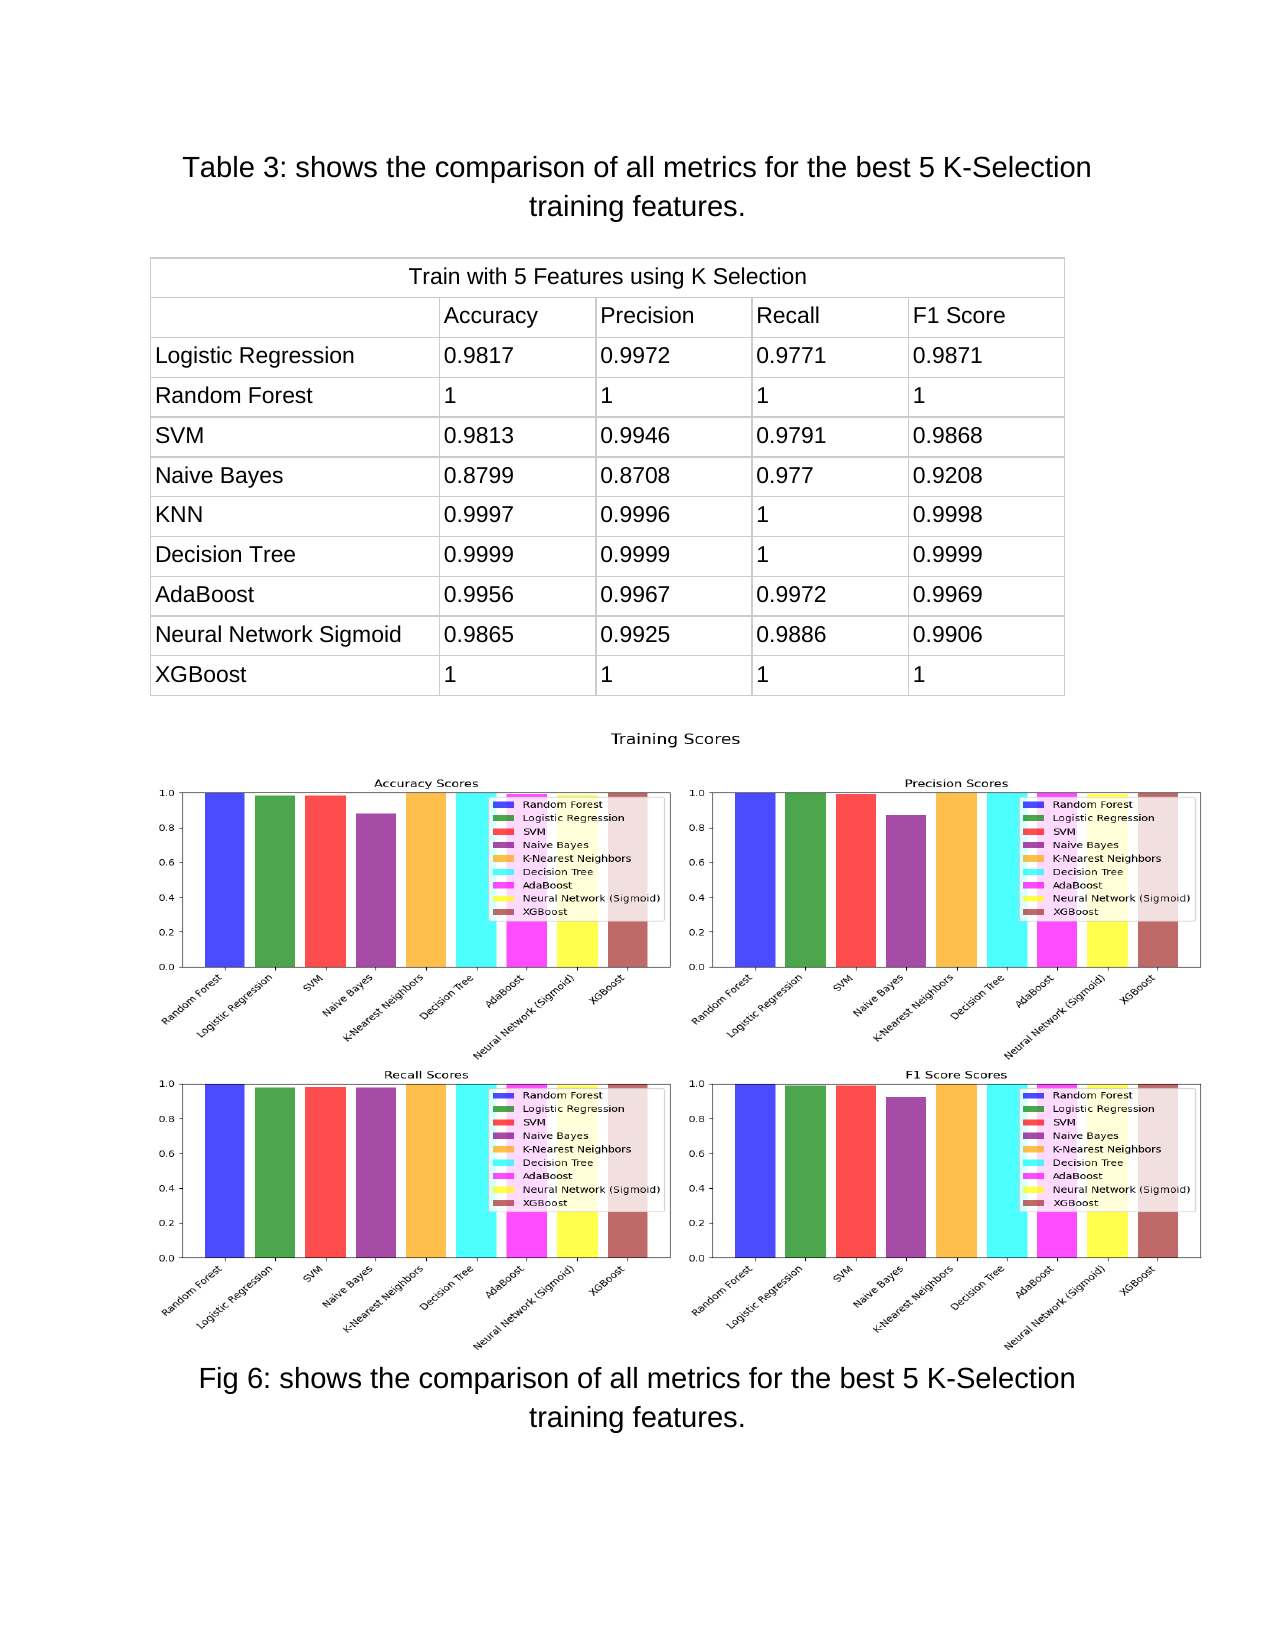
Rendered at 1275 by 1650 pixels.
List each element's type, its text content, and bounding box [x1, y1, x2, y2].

table_cell 0.977 [753, 458, 908, 496]
table_cell 0.9771 [753, 338, 908, 377]
table_cell 0.9972 [753, 577, 908, 615]
table_cell 0.9969 [909, 577, 1064, 615]
table_cell F1 Score [909, 298, 1064, 337]
table_cell 0.9999 [440, 537, 595, 576]
table_cell 1 [440, 378, 595, 416]
table_cell 0.9865 [440, 617, 595, 655]
table_cell XGBoost [151, 656, 439, 695]
table_cell 1 [753, 656, 908, 695]
table_cell 0.9999 [597, 537, 751, 576]
table_cell 1 [597, 378, 751, 416]
table_cell 0.9886 [753, 617, 908, 655]
table_cell 0.9906 [909, 617, 1064, 655]
table_cell 0.9997 [440, 497, 595, 536]
table_cell 1 [909, 656, 1064, 695]
table_cell 1 [440, 656, 595, 695]
table_cell 0.9868 [909, 418, 1064, 456]
table_cell KNN [151, 497, 439, 536]
table_cell 0.9996 [597, 497, 751, 536]
table_cell 0.9791 [753, 418, 908, 456]
text Fig 6: shows the comparison of all metrics for the best 5 K-Selection training features. [150, 1362, 1125, 1434]
table_cell Neural Network Sigmoid [151, 617, 439, 655]
text Table 3: shows the comparison of all metrics for the best 5 K-Selection training features. [150, 150, 1125, 222]
table_cell 0.9813 [440, 418, 595, 456]
table_cell AdaBoost [151, 577, 439, 615]
table_cell 1 [909, 378, 1064, 416]
table_cell Decision Tree [151, 537, 439, 576]
table_cell 0.9925 [597, 617, 751, 655]
table_cell 0.9946 [597, 418, 751, 456]
table_cell 0.9956 [440, 577, 595, 615]
table_cell Recall [753, 298, 908, 337]
table_cell 1 [753, 497, 908, 536]
table_cell 0.9817 [440, 338, 595, 377]
table_cell Logistic Regression [151, 338, 439, 377]
table_cell 1 [753, 378, 908, 416]
table_cell 1 [753, 537, 908, 576]
table_cell 0.8799 [440, 458, 595, 496]
table_cell Random Forest [151, 378, 439, 416]
table_cell 0.9208 [909, 458, 1064, 496]
table_cell 1 [597, 656, 751, 695]
table_cell [151, 298, 439, 337]
table_cell SVM [151, 418, 439, 456]
table_cell Accuracy [440, 298, 595, 337]
table_cell 0.9871 [909, 338, 1064, 377]
table_cell 0.9972 [597, 338, 751, 377]
table_cell Naive Bayes [151, 458, 439, 496]
table_cell 0.9967 [597, 577, 751, 615]
table_cell Precision [597, 298, 751, 337]
table_header Train with 5 Features using K Selection [151, 259, 1064, 297]
picture [150, 726, 1207, 1358]
table_cell 0.8708 [597, 458, 751, 496]
table_cell 0.9998 [909, 497, 1064, 536]
table_cell 0.9999 [909, 537, 1064, 576]
